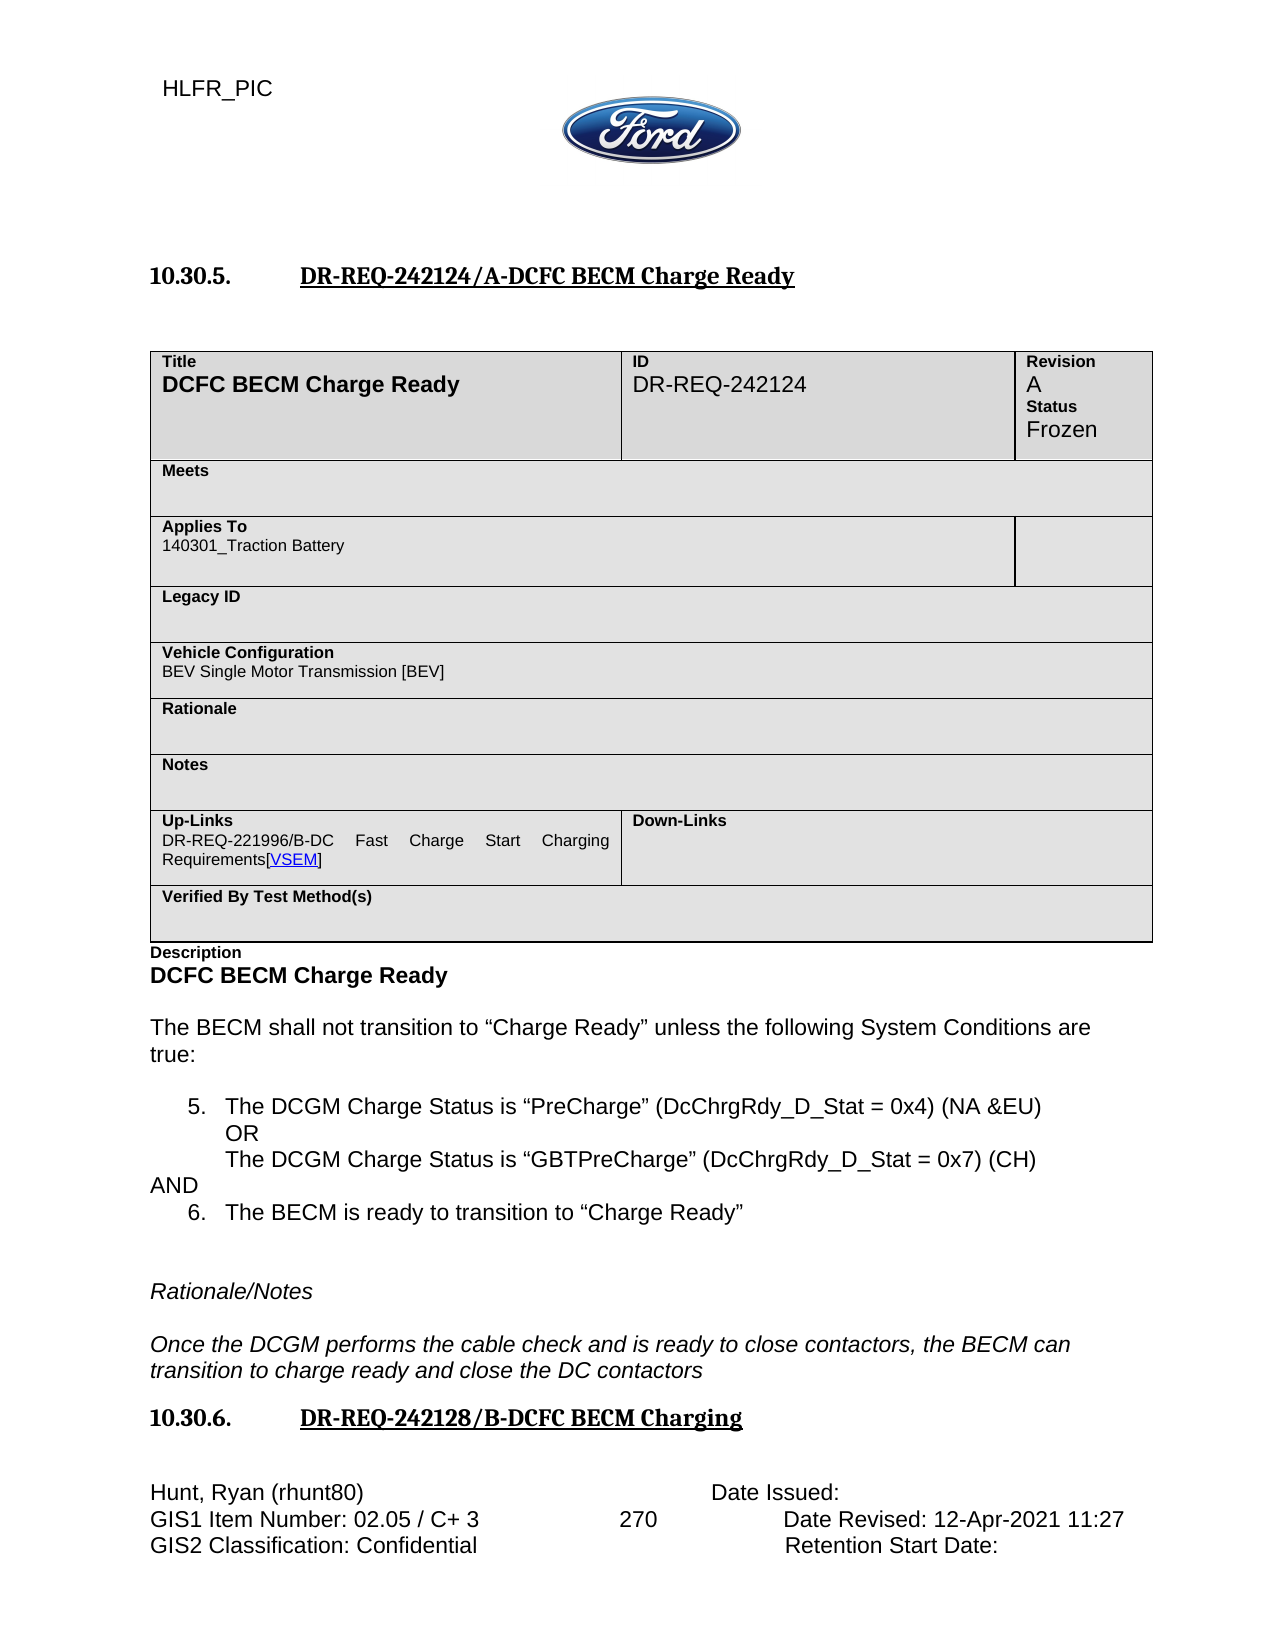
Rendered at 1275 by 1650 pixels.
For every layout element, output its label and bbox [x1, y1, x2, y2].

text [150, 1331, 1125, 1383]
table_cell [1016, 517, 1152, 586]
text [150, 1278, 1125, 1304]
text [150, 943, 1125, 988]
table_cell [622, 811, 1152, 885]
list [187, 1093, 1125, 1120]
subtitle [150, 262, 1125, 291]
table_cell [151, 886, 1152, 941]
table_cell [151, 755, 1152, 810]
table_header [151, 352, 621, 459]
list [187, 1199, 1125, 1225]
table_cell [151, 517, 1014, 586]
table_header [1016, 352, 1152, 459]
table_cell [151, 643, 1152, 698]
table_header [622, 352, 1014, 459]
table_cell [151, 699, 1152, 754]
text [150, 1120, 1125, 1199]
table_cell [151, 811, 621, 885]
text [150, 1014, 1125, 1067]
picture [540, 75, 763, 186]
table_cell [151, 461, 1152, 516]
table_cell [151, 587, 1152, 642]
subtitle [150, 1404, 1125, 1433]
